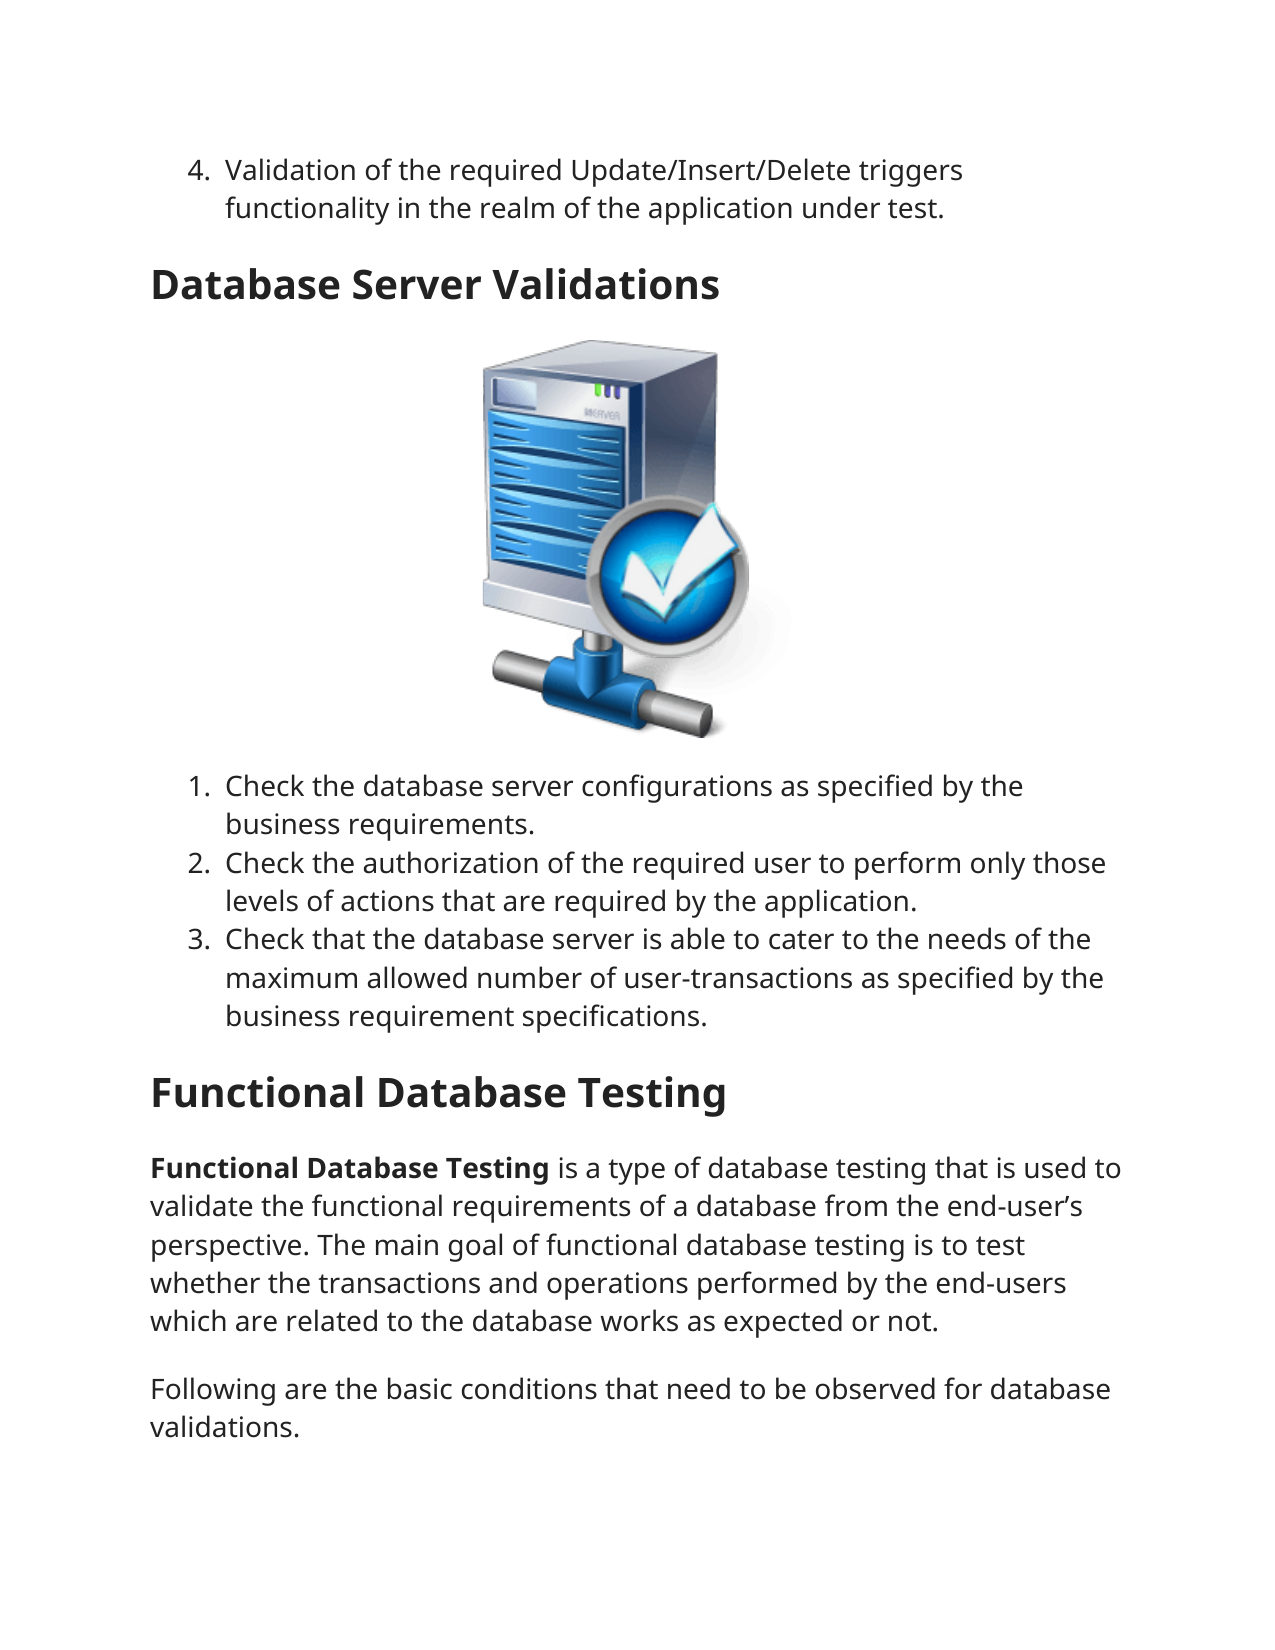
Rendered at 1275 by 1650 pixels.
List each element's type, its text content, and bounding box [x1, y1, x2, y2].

text Functional Database Testing [150, 1064, 1125, 1119]
text Database Server Validations [150, 256, 1125, 311]
picture [482, 340, 793, 738]
text Following are the basic conditions that need to be observed for database validations. [150, 1369, 1125, 1446]
list Check that the database server is able to cater to the needs of the maximum allowed number of user-transactions as specified by the business requirement specifications. [187, 920, 1125, 1035]
list Validation of the required Update/Insert/Delete triggers functionality in the realm of the application under test. [187, 150, 1125, 227]
text Functional Database Testing is a type of database testing that is used to validate the functional requirements of a database from the end-user’s perspective. The main goal of functional database testing is to test whether the transactions and operations performed by the end-users which are related to the database works as expected or not. [150, 1148, 1125, 1340]
list Check the database server configurations as specified by the business requirements. [187, 766, 1125, 843]
list Check the authorization of the required user to perform only those levels of actions that are required by the application. [187, 843, 1125, 920]
